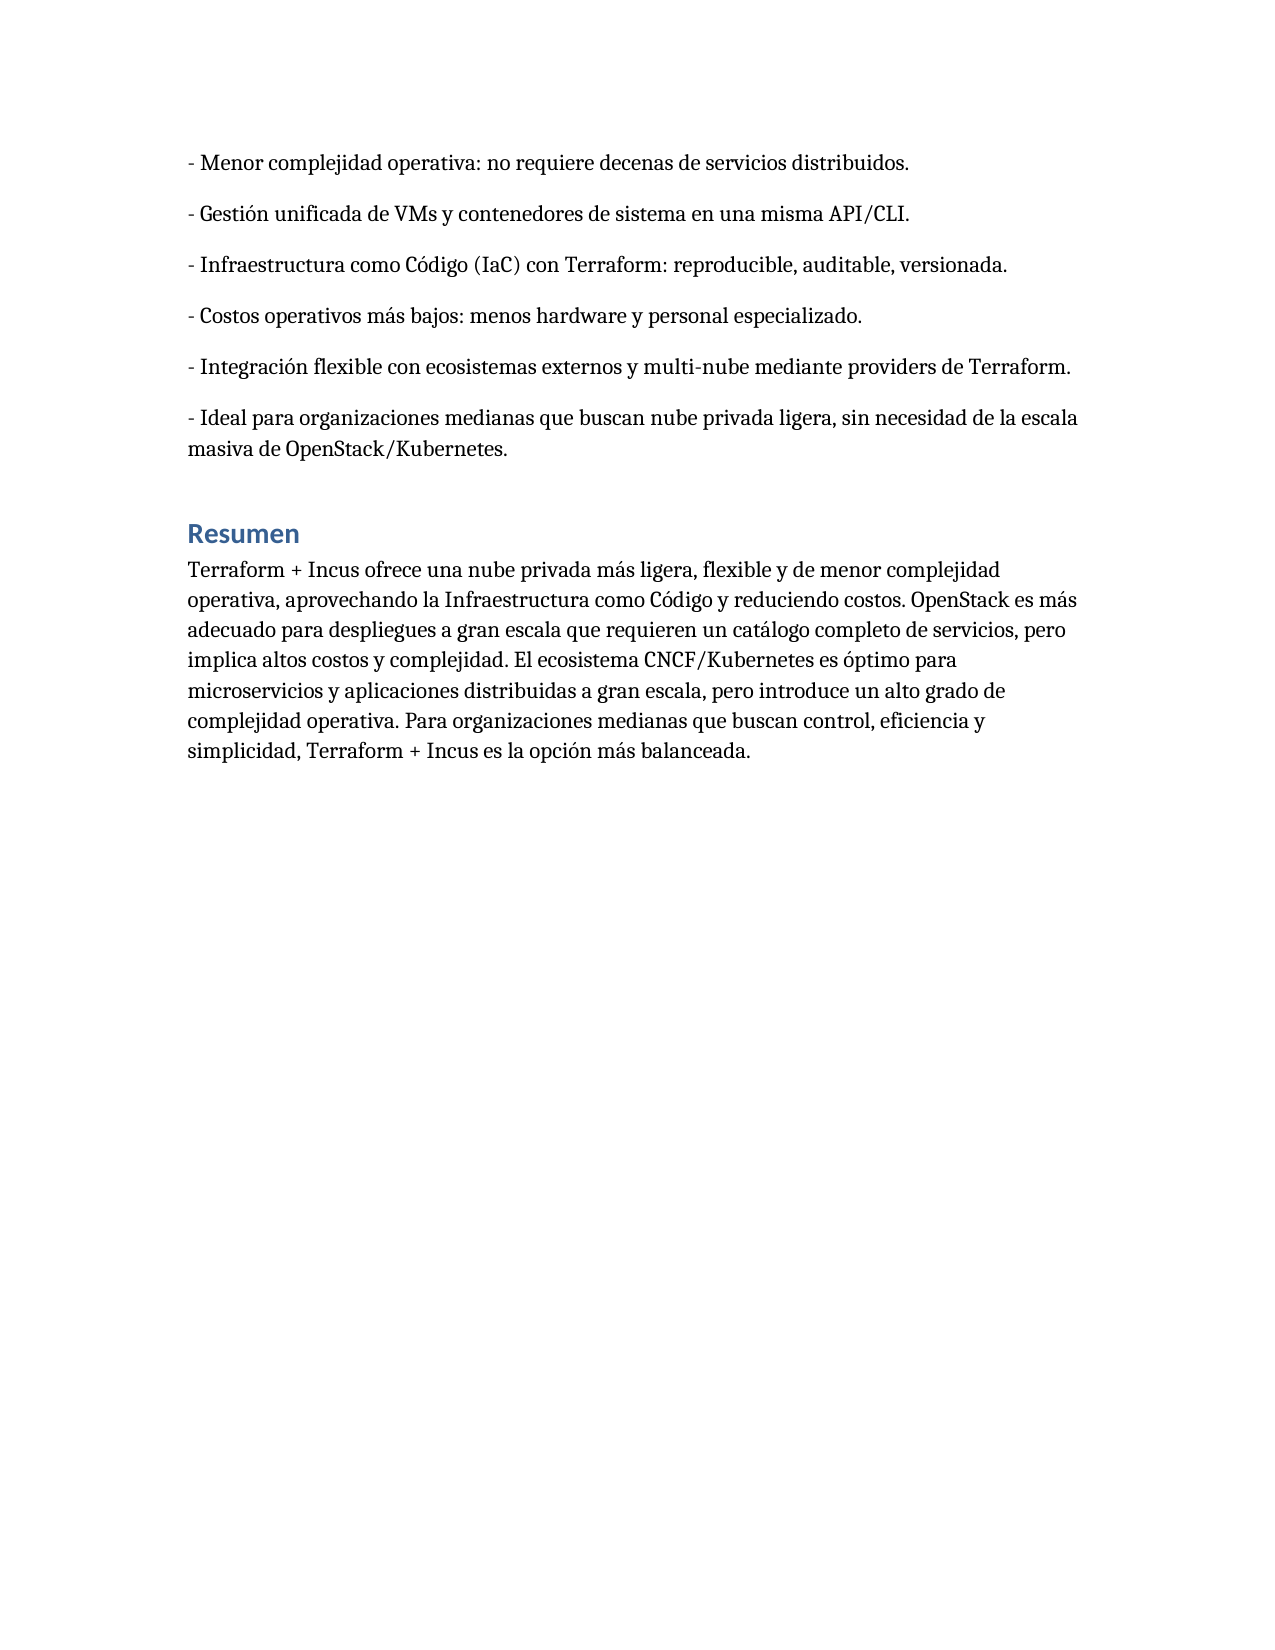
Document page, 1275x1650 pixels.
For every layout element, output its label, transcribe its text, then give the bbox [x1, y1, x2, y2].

text - Menor complejidad operativa: no requiere decenas de servicios distribuidos. [187, 150, 1087, 176]
text - Gestión unificada de VMs y contenedores de sistema en una misma API/CLI. [187, 201, 1087, 227]
text - Infraestructura como Código (IaC) con Terraform: reproducible, auditable, versionada. [187, 252, 1087, 278]
text - Costos operativos más bajos: menos hardware y personal especializado. [187, 303, 1087, 329]
text - Ideal para organizaciones medianas que buscan nube privada ligera, sin necesidad de la escala masiva de OpenStack/Kubernetes. [187, 405, 1087, 462]
text - Integración flexible con ecosistemas externos y multi-nube mediante providers de Terraform. [187, 354, 1087, 381]
text Terraform + Incus ofrece una nube privada más ligera, flexible y de menor complejidad operativa, aprovechando la Infraestructura como Código y reduciendo costos. OpenStack es más adecuado para despliegues a gran escala que requieren un catálogo completo de servicios, pero implica altos costos y complejidad. El ecosistema CNCF/Kubernetes es óptimo para microservicios y aplicaciones distribuidas a gran escala, pero introduce un alto grado de complejidad operativa. Para organizaciones medianas que buscan control, eficiencia y simplicidad, Terraform + Incus es la opción más balanceada. [187, 557, 1087, 764]
subtitle Resumen [187, 516, 1087, 551]
